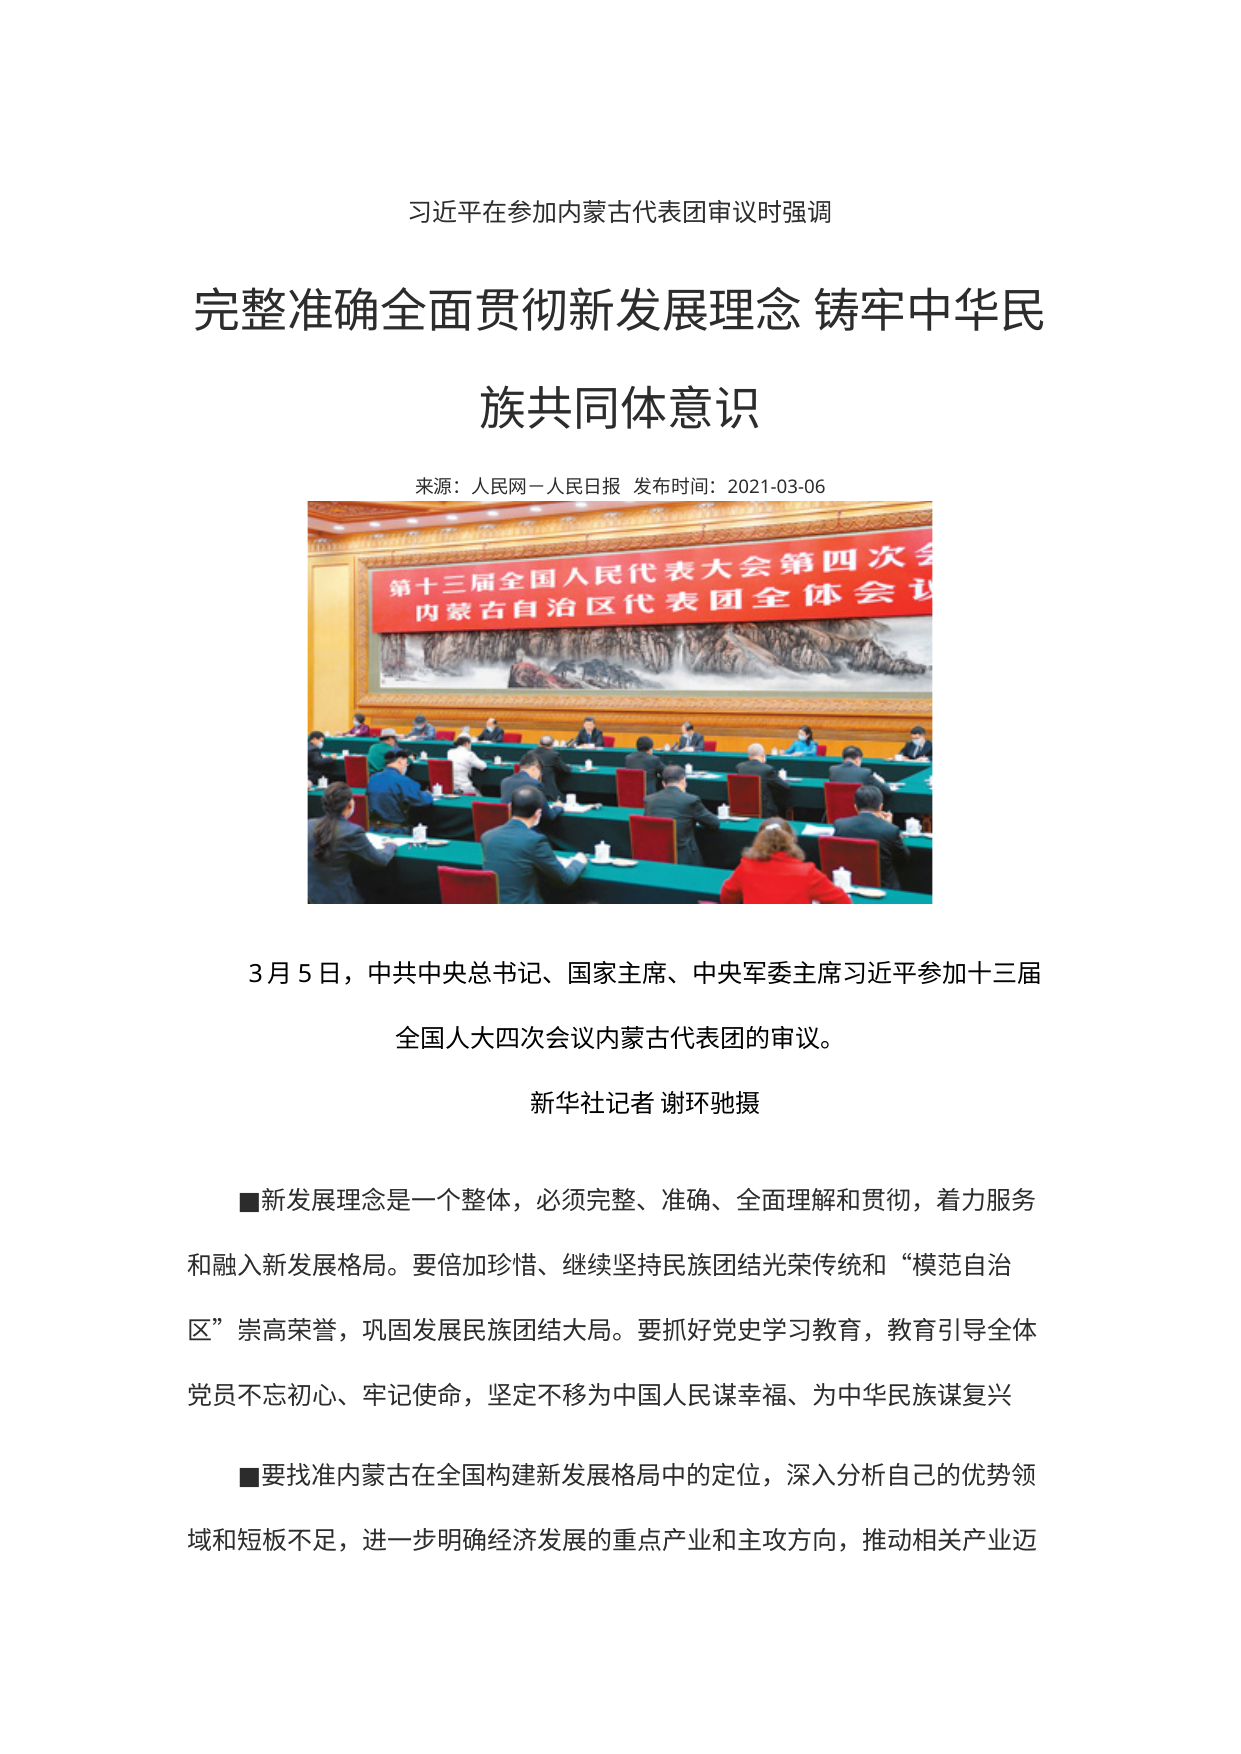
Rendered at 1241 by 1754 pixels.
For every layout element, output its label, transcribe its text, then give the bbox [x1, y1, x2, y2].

text ■新发展理念是一个整体，必须完整、准确、全面理解和贯彻，着力服务和融入新发展格局。要倍加珍惜、继续坚持民族团结光荣传统和“模范自治区”崇高荣誉，巩固发展民族团结大局。要抓好党史学习教育，教育引导全体党员不忘初心、牢记使命，坚定不移为中国人民谋幸福、为中华民族谋复兴 [187, 1166, 1053, 1426]
picture [307, 501, 933, 904]
text 完整准确全面贯彻新发展理念 铸牢中华民族共同体意识 [187, 258, 1053, 453]
table_cell 3月5日，中共中央总书记、国家主席、中央军委主席习近平参加十三届全国人大四次会议内蒙古代表团的审议。 新华社记者 谢环驰摄 [188, 924, 1053, 1150]
text 习近平在参加内蒙古代表团审议时强调 [187, 178, 1053, 243]
text 来源：人民网－人民日报 发布时间：2021-03-06 [187, 469, 1053, 501]
table_header [188, 501, 1053, 924]
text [187, 1441, 1053, 1571]
